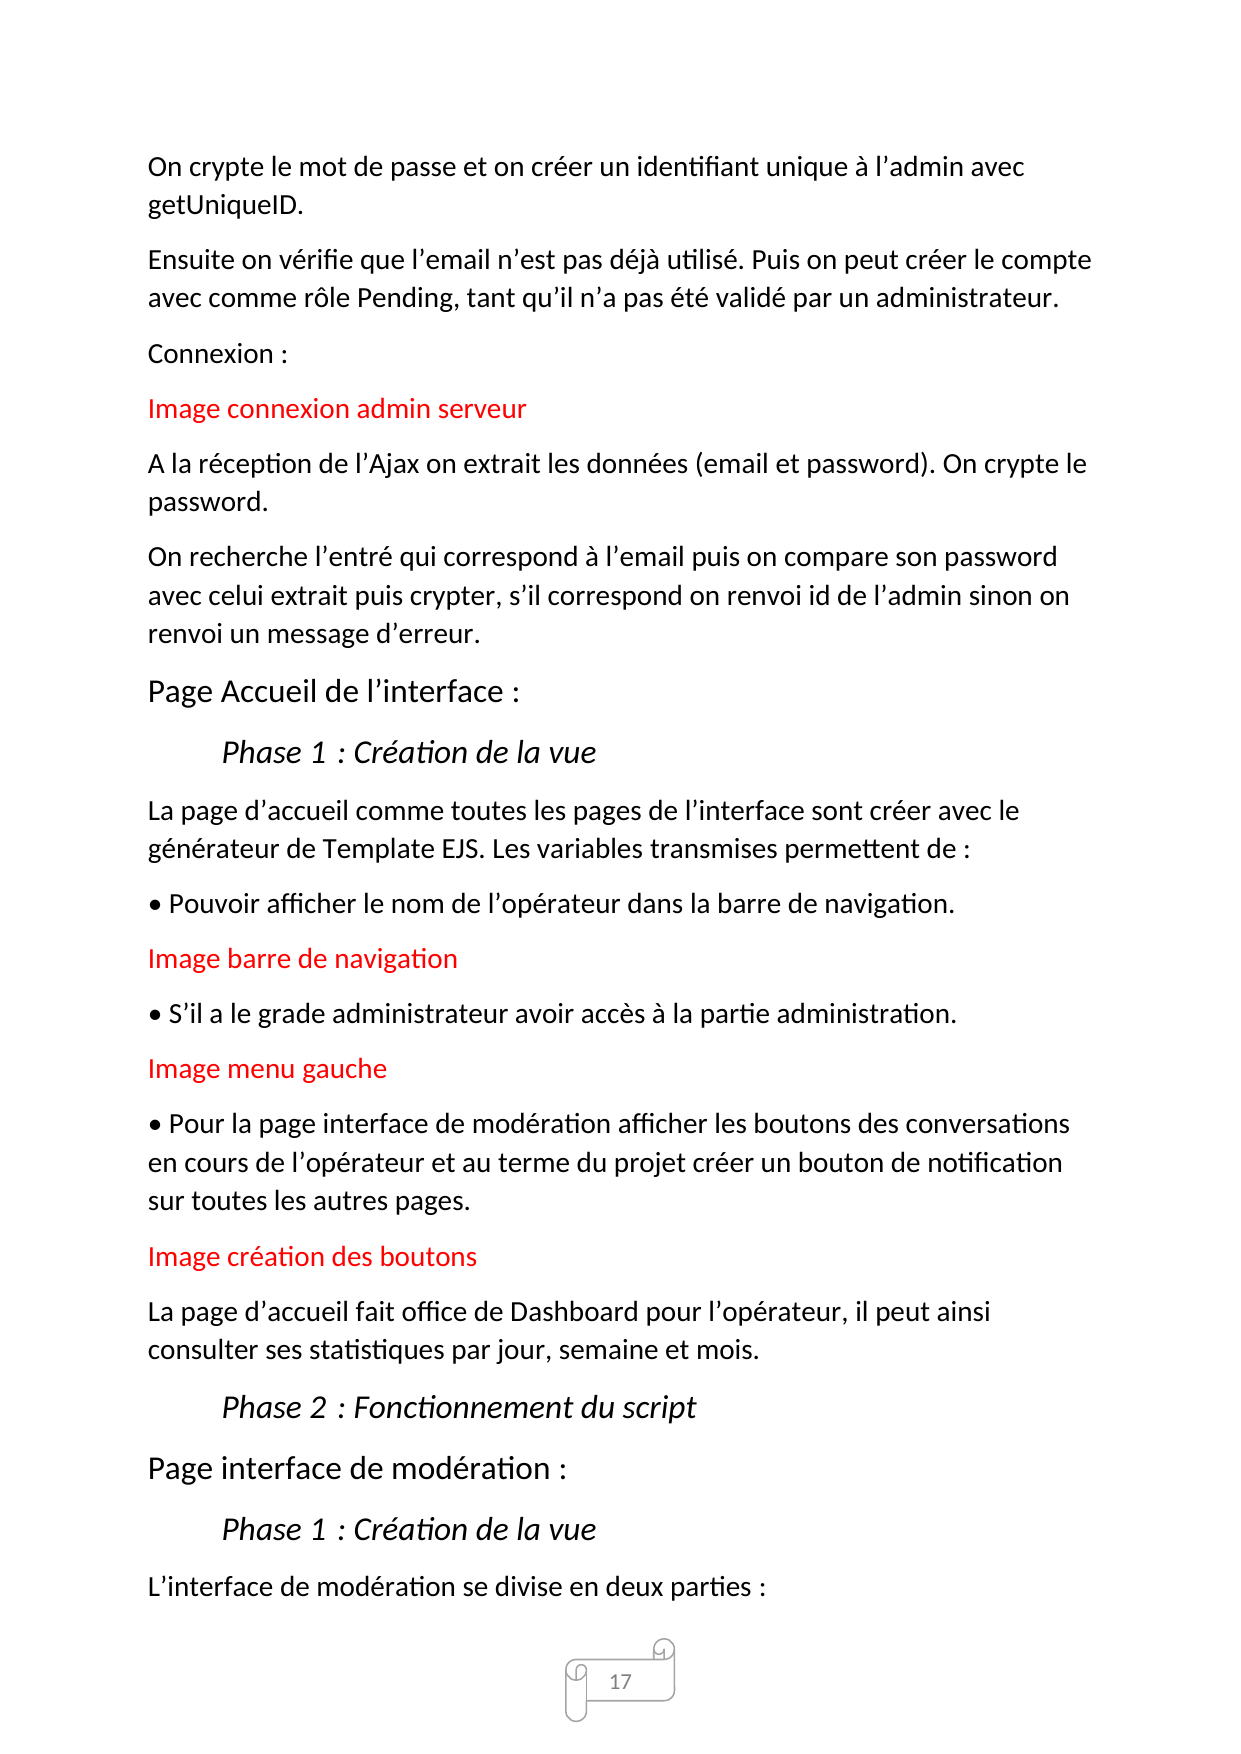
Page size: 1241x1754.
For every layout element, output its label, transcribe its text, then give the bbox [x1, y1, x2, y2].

text Image connexion admin serveur [148, 390, 1093, 425]
text • S’il a le grade administrateur avoir accès à la partie administration. [148, 995, 1093, 1031]
text Phase 1 : Création de la vue [148, 731, 1093, 772]
text A la réception de l’Ajax on extrait les données (email et password). On crypte le password. [148, 445, 1093, 519]
text Image barre de navigation [148, 940, 1093, 976]
text Connexion : [148, 335, 1093, 370]
text Image menu gauche [148, 1051, 1093, 1086]
text Page Accueil de l’interface : [148, 670, 1093, 711]
text Ensuite on vérifie que l’email n’est pas déjà utilisé. Puis on peut créer le compte avec comme rôle Pending, tant qu’il n’a pas été validé par un administrateur. [148, 241, 1093, 315]
text On recherche l’entré qui correspond à l’email puis on compare son password avec celui extrait puis crypter, s’il correspond on renvoi id de l’admin sinon on renvoi un message d’erreur. [148, 538, 1093, 651]
text La page d’accueil fait office de Dashboard pour l’opérateur, il peut ainsi consulter ses statistiques par jour, semaine et mois. [148, 1293, 1093, 1367]
text On crypte le mot de passe et on créer un identifiant unique à l’admin avec getUniqueID. [148, 148, 1093, 222]
text La page d’accueil comme toutes les pages de l’interface sont créer avec le générateur de Template EJS. Les variables transmises permettent de : [148, 792, 1093, 866]
text Page interface de modération : [148, 1447, 1093, 1488]
text • Pouvoir afficher le nom de l’opérateur dans la barre de navigation. [148, 885, 1093, 921]
text • Pour la page interface de modération afficher les boutons des conversations en cours de l’opérateur et au terme du projet créer un bouton de notification sur toutes les autres pages. [148, 1106, 1093, 1218]
text Phase 1 : Création de la vue [148, 1507, 1093, 1548]
text Image création des boutons [148, 1238, 1093, 1273]
text L’interface de modération se divise en deux parties : [148, 1568, 1093, 1604]
text Phase 2 : Fonctionnement du script [148, 1386, 1093, 1427]
